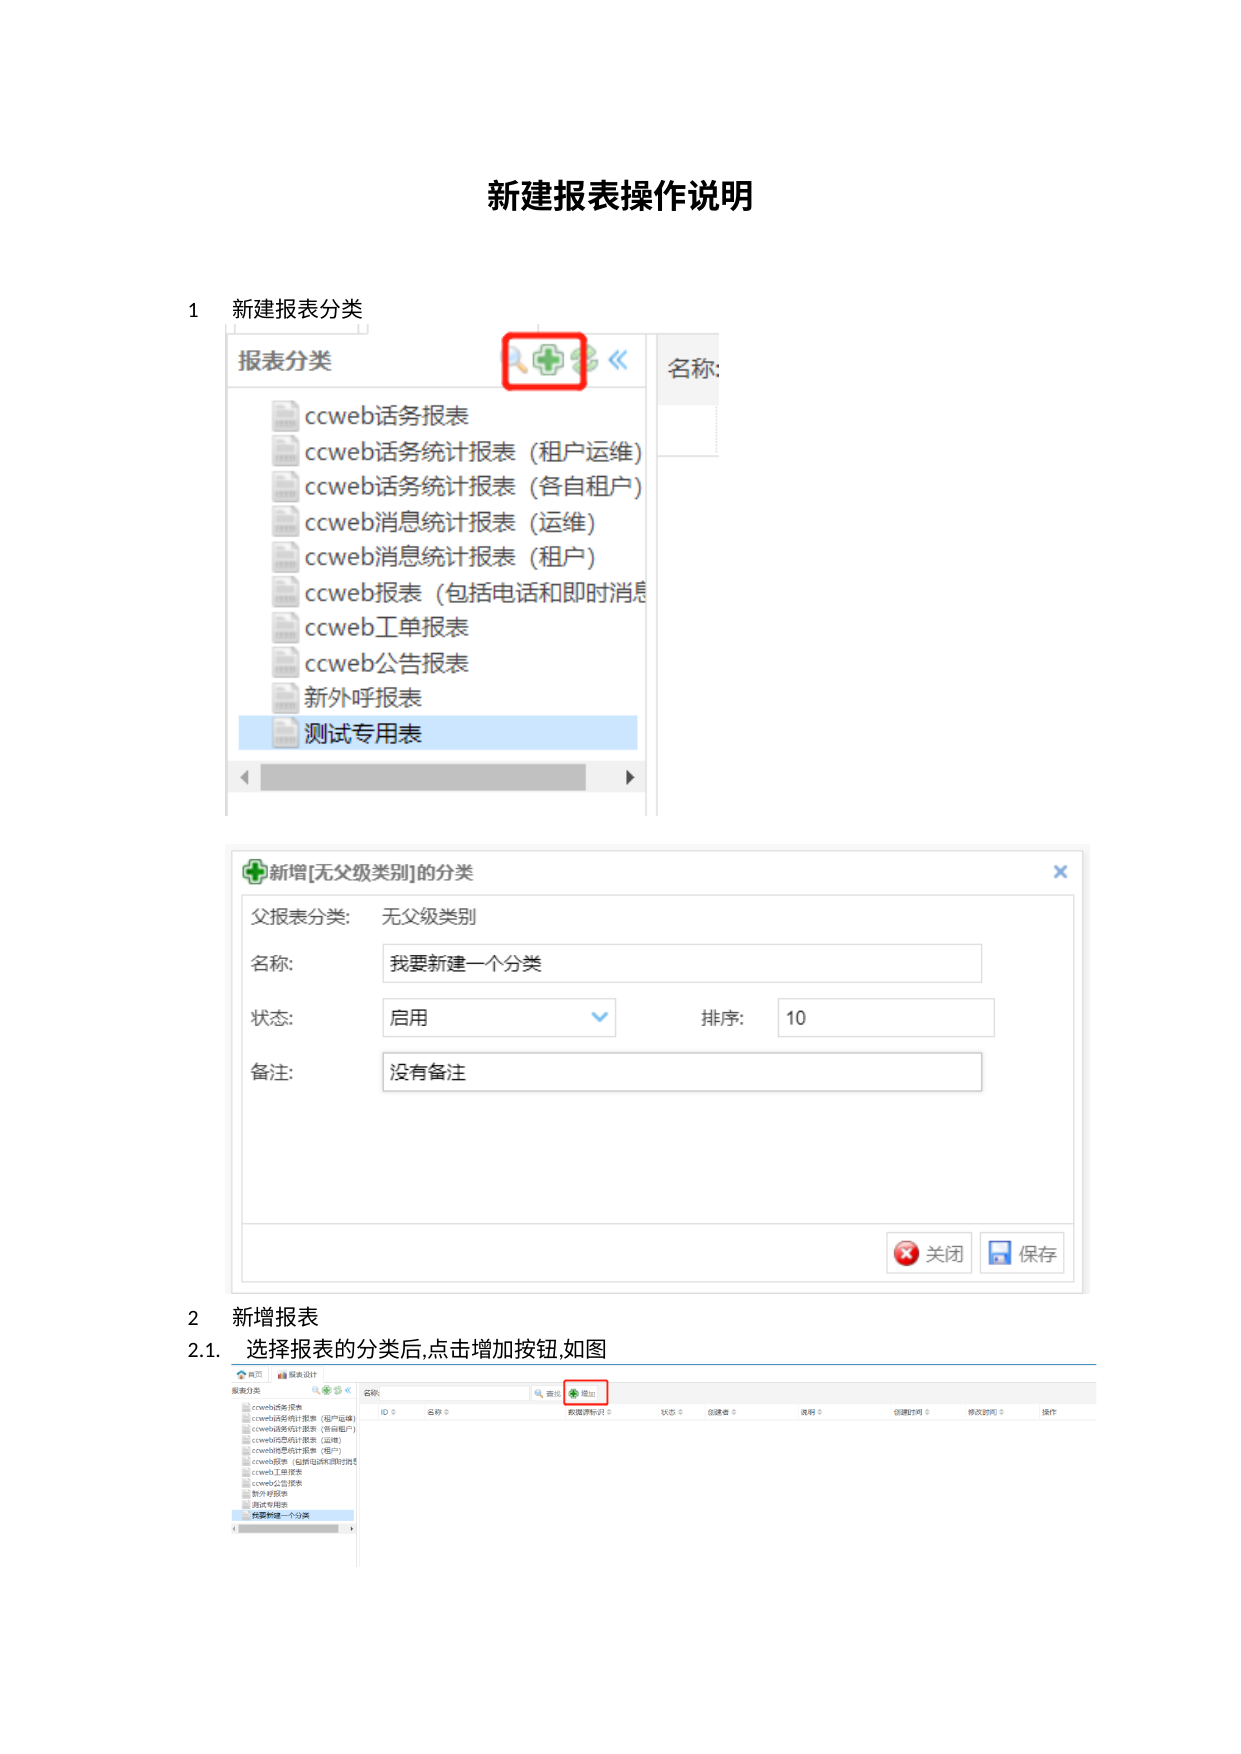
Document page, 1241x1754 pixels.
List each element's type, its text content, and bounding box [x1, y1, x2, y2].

list 选择报表的分类后,点击增加按钮,如图 [187, 1332, 1053, 1364]
picture [231, 1364, 1097, 1567]
picture [225, 844, 1091, 1294]
picture [225, 324, 719, 816]
text 新建报表操作说明 [187, 162, 1053, 227]
list 新建报表分类 [187, 292, 1053, 324]
list 新增报表 [187, 1299, 1053, 1332]
